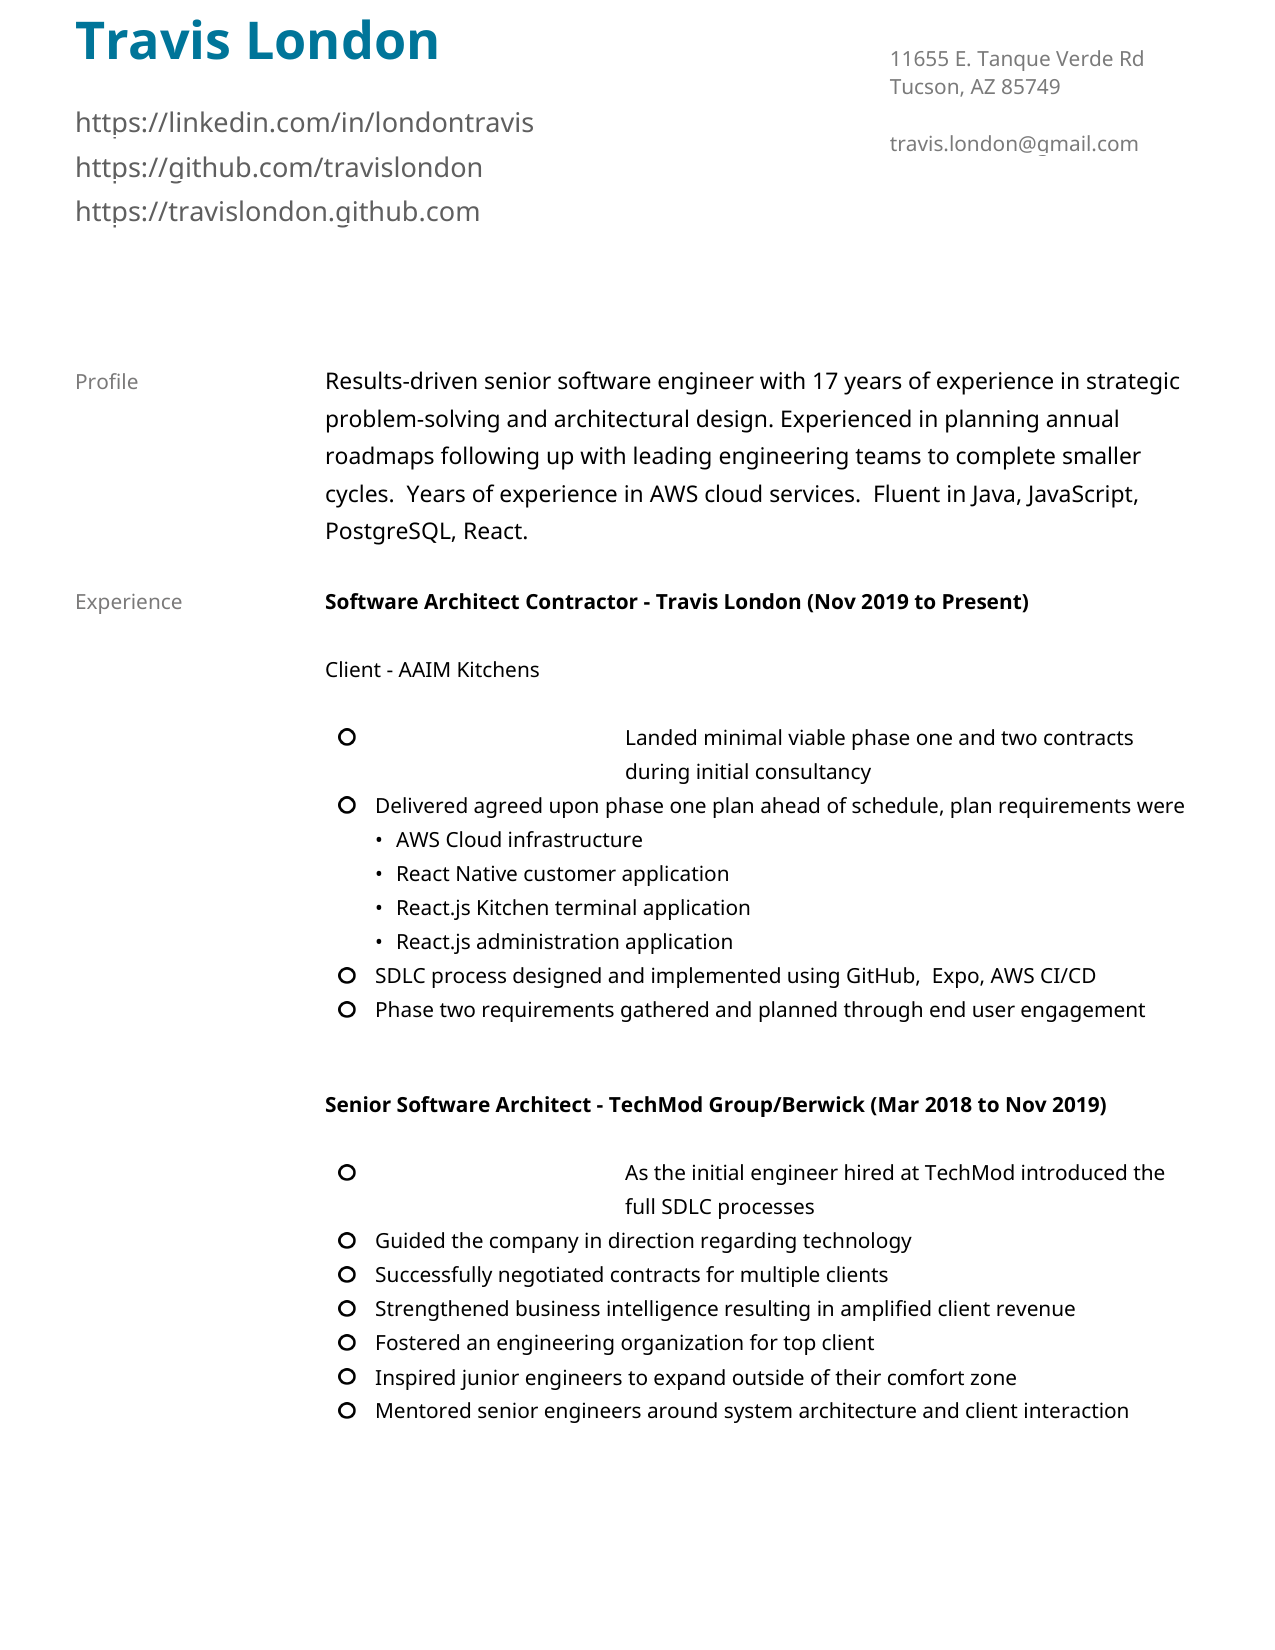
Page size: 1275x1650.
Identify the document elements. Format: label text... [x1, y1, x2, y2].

picture [338, 1334, 356, 1351]
list Successfully negotiated contracts for multiple clients [337, 1260, 1200, 1289]
list Strengthened business intelligence resulting in amplified client revenue [337, 1294, 1200, 1323]
text Experience Software Architect Contractor - Travis London (Nov 2019 to Present) [75, 587, 1200, 615]
text Senior Software Architect - TechMod Group/Berwick (Mar 2018 to Nov 2019) [75, 1090, 1200, 1118]
picture [338, 1164, 356, 1181]
text Client - AAIM Kitchens [75, 655, 1200, 683]
text Profile Results-driven senior software engineer with 17 years of experience in strategic problem-solving and architectural design. Experienced in planning annual roadmaps following up with leading engineering teams to complete smaller cycles. Years of experience in AWS cloud services. Fluent in Java, JavaScript, PostgreSQL, React. [75, 225, 1200, 547]
list Mentored senior engineers around system architecture and client interaction [337, 1397, 1200, 1425]
picture [338, 1402, 356, 1419]
list Guided the company in direction regarding technology [337, 1226, 1200, 1255]
list React.js administration application [375, 927, 1200, 956]
picture [338, 1001, 356, 1018]
list Phase two requirements gathered and planned through end user engagement [337, 996, 1200, 1024]
list Delivered agreed upon phase one plan ahead of schedule, plan requirements were [337, 791, 1200, 820]
list SDLC process designed and implemented using GitHub, Expo, AWS CI/CD [337, 962, 1200, 990]
picture [338, 728, 356, 746]
list AWS Cloud infrastructure [375, 825, 1200, 854]
picture [338, 1368, 356, 1385]
list React Native customer application [375, 859, 1200, 888]
picture [338, 1266, 356, 1283]
list Fostered an engineering organization for top client [337, 1328, 1200, 1357]
list Landed minimal viable phase one and two contracts during initial consultancy [337, 723, 1200, 786]
picture [338, 1232, 356, 1249]
picture [338, 1300, 356, 1317]
list Inspired junior engineers to expand outside of their comfort zone [337, 1363, 1200, 1391]
picture [338, 796, 356, 814]
picture [338, 967, 356, 984]
list As the initial engineer hired at TechMod introduced the full SDLC processes [337, 1158, 1200, 1221]
list React.js Kitchen terminal application [375, 893, 1200, 922]
